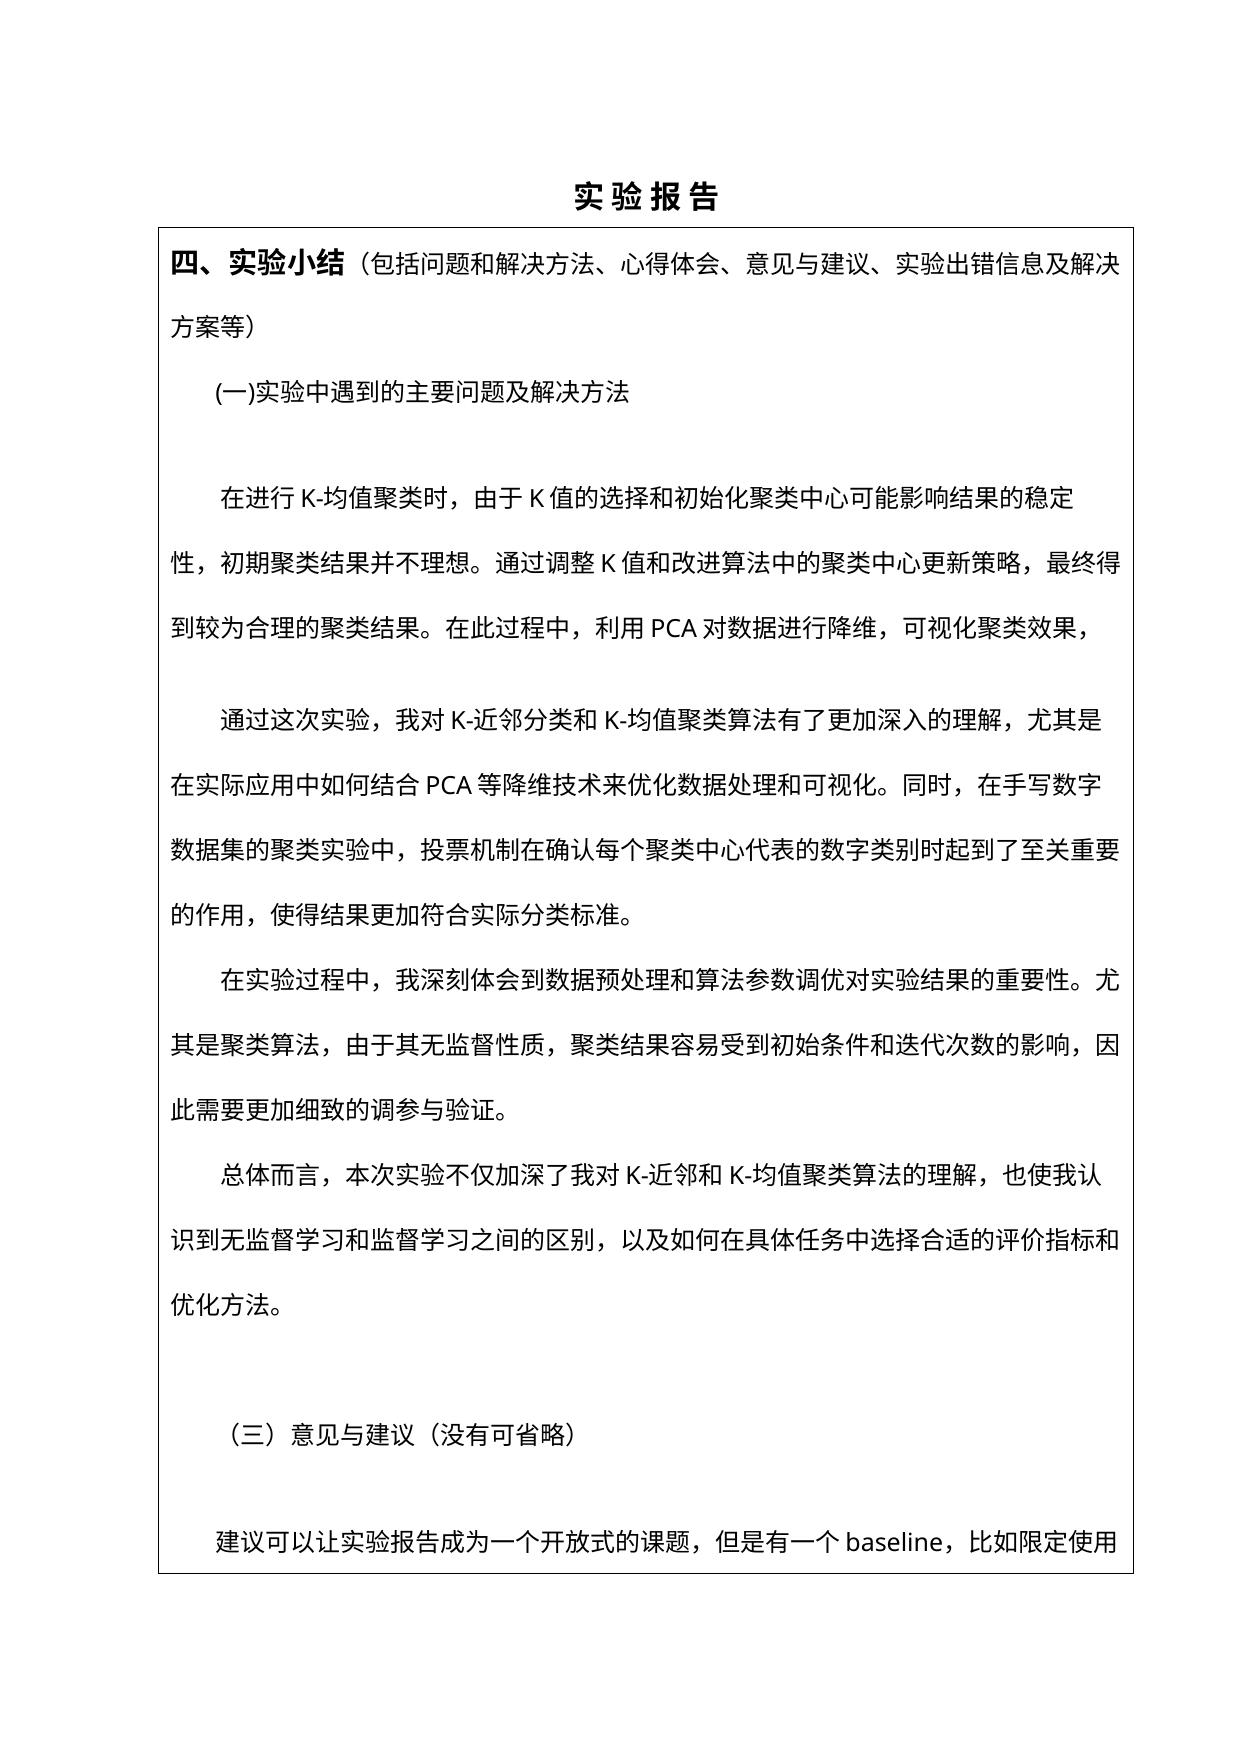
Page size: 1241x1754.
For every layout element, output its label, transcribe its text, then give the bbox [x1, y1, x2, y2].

table_header 实 验 报 告 [159, 162, 1134, 227]
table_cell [159, 228, 1133, 1573]
